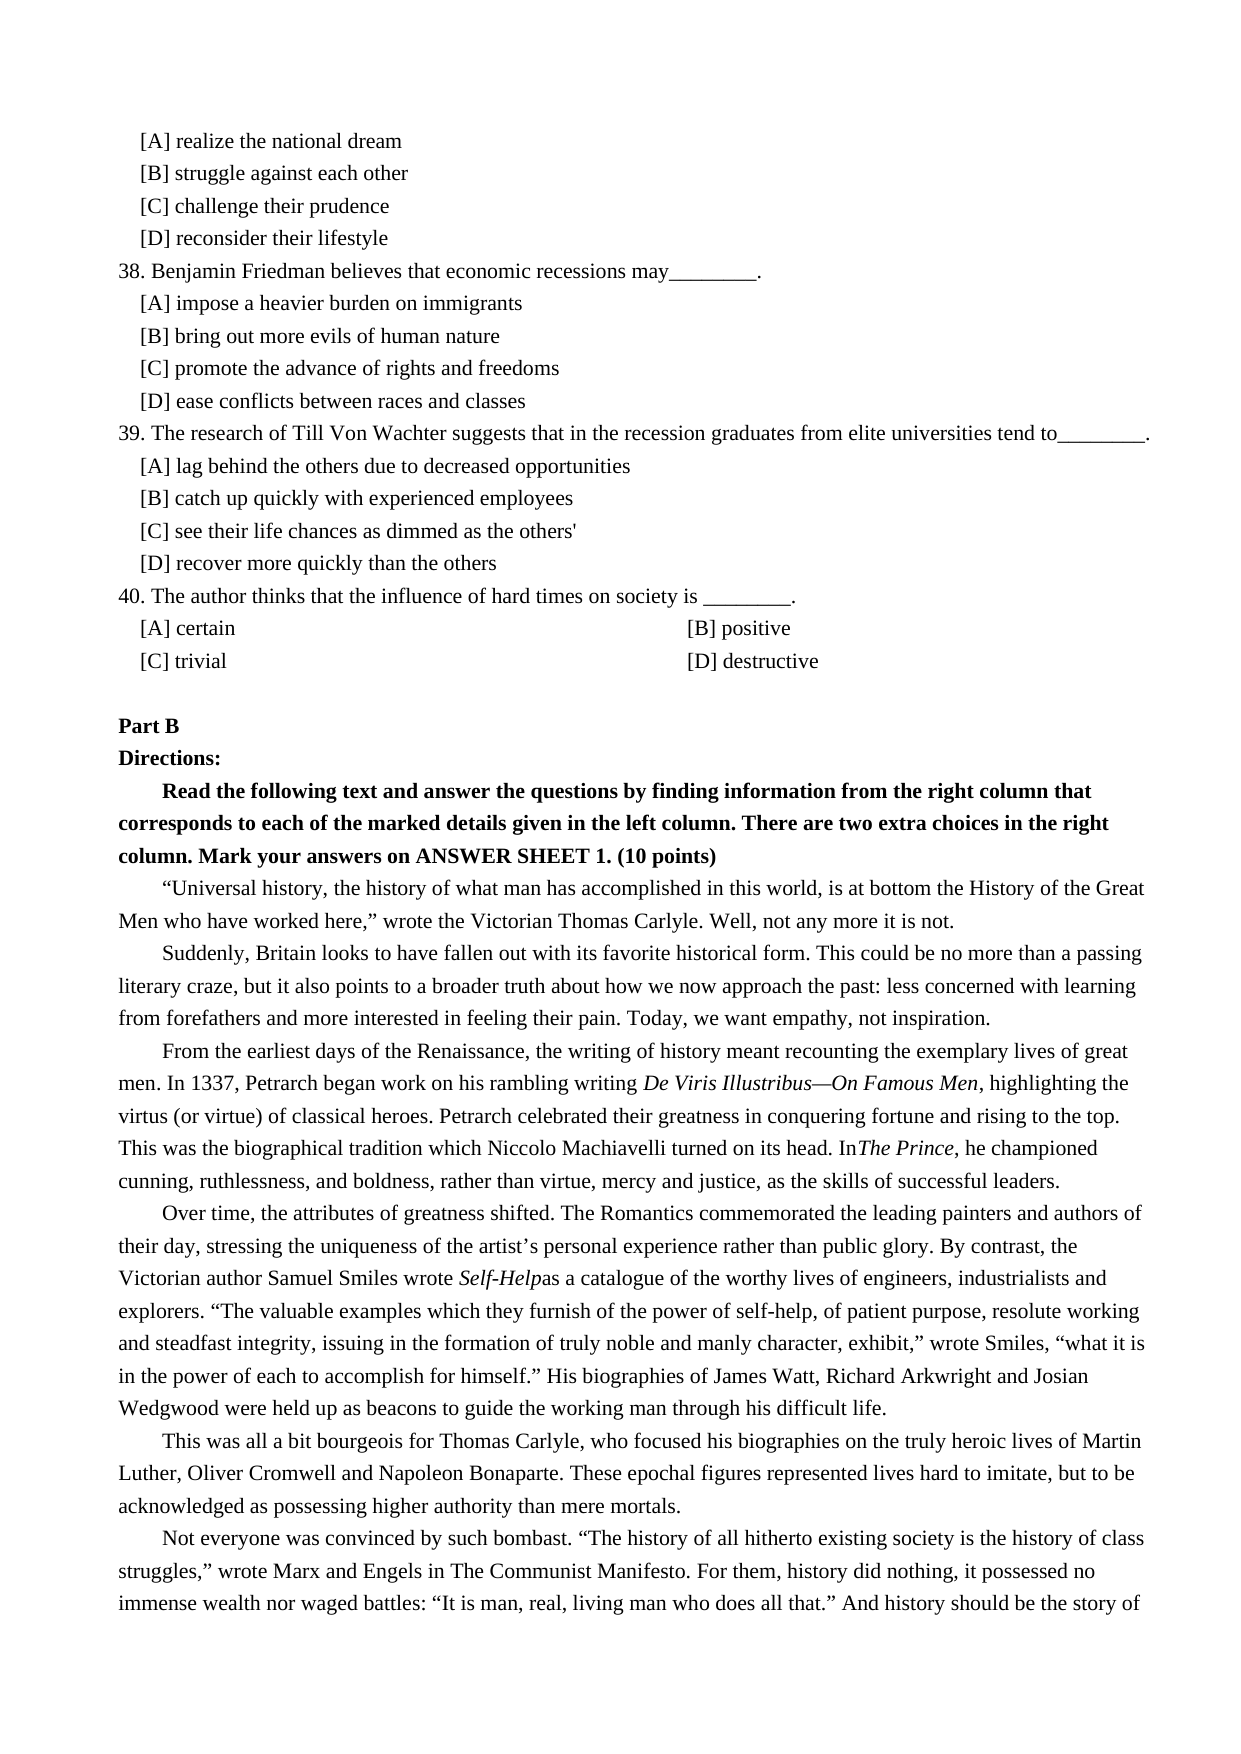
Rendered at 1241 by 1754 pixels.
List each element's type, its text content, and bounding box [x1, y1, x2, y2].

text [A] realize the national dream [118, 124, 1152, 157]
text Read the following text and answer the questions by finding information from the right column that corresponds to each of the marked details given in the left column. There are two extra choices in the right column. Mark your answers on ANSWER SHEET 1. (10 points) [118, 774, 1152, 872]
text [B] struggle against each other [118, 157, 1152, 189]
text [D] recover more quickly than the others [118, 547, 1152, 579]
text [D] reconsider their lifestyle [118, 222, 1152, 254]
text [C] trivial [D] destructive [118, 644, 1152, 677]
text 39. The research of Till Von Wachter suggests that in the recession graduates from elite universities tend to________. [118, 417, 1152, 449]
text [C] challenge their prudence [118, 189, 1152, 222]
text Part B [118, 709, 1152, 742]
text 40. The author thinks that the influence of hard times on society is ________. [118, 579, 1152, 612]
text [D] ease conflicts between races and classes [118, 384, 1152, 417]
text From the earliest days of the Renaissance, the writing of history meant recounting the exemplary lives of great men. In 1337, Petrarch began work on his rambling writing De Viris Illustribus—On Famous Men, highlighting the virtus (or virtue) of classical heroes. Petrarch celebrated their greatness in conquering fortune and rising to the top. This was the biographical tradition which Niccolo Machiavelli turned on its head. InThe Prince, he championed cunning, ruthlessness, and boldness, rather than virtue, mercy and justice, as the skills of successful leaders. [118, 1034, 1152, 1197]
text [B] bring out more evils of human nature [118, 319, 1152, 352]
text [A] certain [B] positive [118, 612, 1152, 644]
text [C] promote the advance of rights and freedoms [118, 352, 1152, 384]
text 38. Benjamin Friedman believes that economic recessions may________. [118, 254, 1152, 287]
text Directions: [118, 742, 1152, 774]
text [A] impose a heavier burden on immigrants [118, 287, 1152, 319]
text Suddenly, Britain looks to have fallen out with its favorite historical form. This could be no more than a passing literary craze, but it also points to a broader truth about how we now approach the past: less concerned with learning from forefathers and more interested in feeling their pain. Today, we want empathy, not inspiration. [118, 937, 1152, 1034]
text [A] lag behind the others due to decreased opportunities [118, 449, 1152, 482]
text Over time, the attributes of greatness shifted. The Romantics commemorated the leading painters and authors of their day, stressing the uniqueness of the artist’s personal experience rather than public glory. By contrast, the Victorian author Samuel Smiles wrote Self-Helpas a catalogue of the worthy lives of engineers, industrialists and explorers. “The valuable examples which they furnish of the power of self-help, of patient purpose, resolute working and steadfast integrity, issuing in the formation of truly noble and manly character, exhibit,” wrote Smiles, “what it is in the power of each to accomplish for himself.” His biographies of James Watt, Richard Arkwright and Josian Wedgwood were held up as beacons to guide the working man through his difficult life. [118, 1197, 1152, 1424]
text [118, 1522, 1152, 1619]
text “Universal history, the history of what man has accomplished in this world, is at bottom the History of the Great Men who have worked here,” wrote the Victorian Thomas Carlyle. Well, not any more it is not. [118, 872, 1152, 937]
text This was all a bit bourgeois for Thomas Carlyle, who focused his biographies on the truly heroic lives of Martin Luther, Oliver Cromwell and Napoleon Bonaparte. These epochal figures represented lives hard to imitate, but to be acknowledged as possessing higher authority than mere mortals. [118, 1424, 1152, 1522]
text [C] see their life chances as dimmed as the others' [118, 514, 1152, 547]
text [B] catch up quickly with experienced employees [118, 482, 1152, 514]
